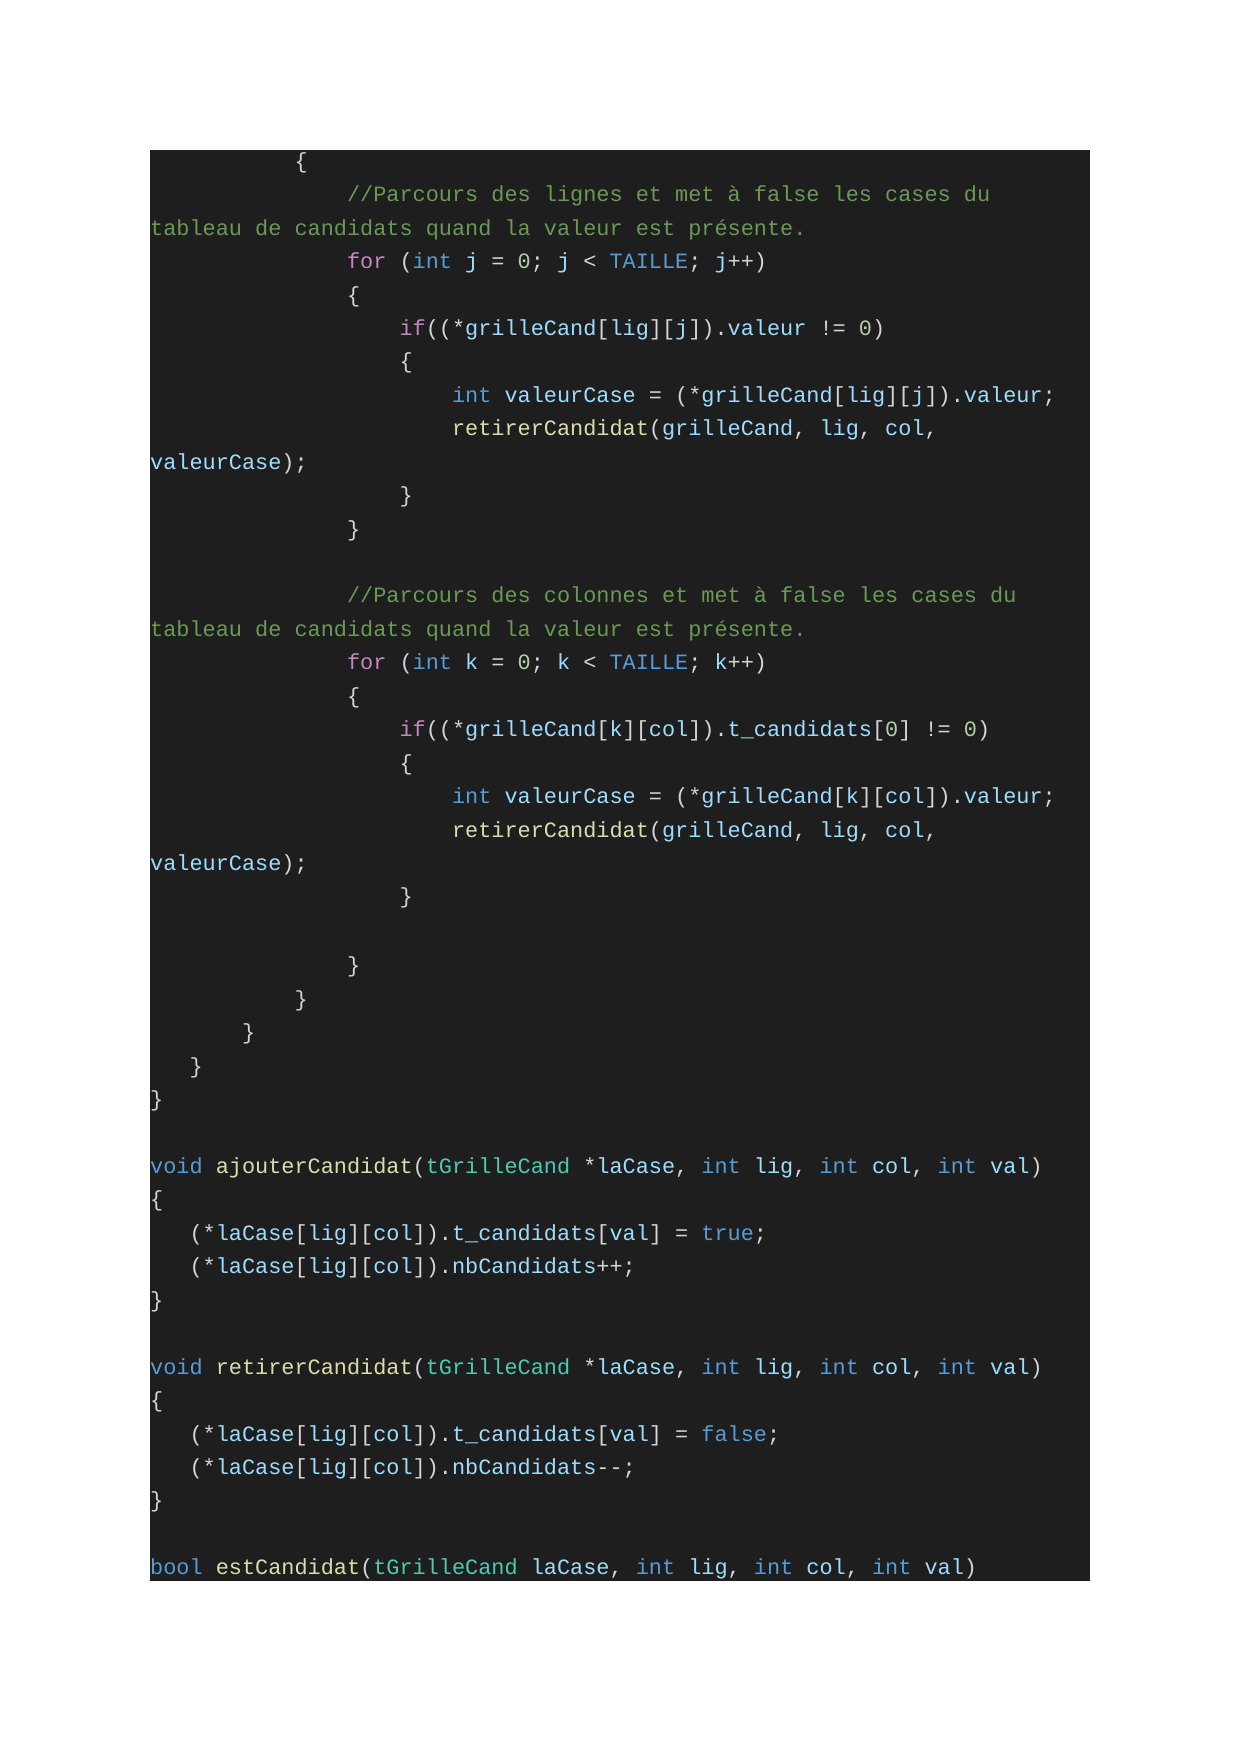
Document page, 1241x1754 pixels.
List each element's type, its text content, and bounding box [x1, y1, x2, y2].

text } [150, 1021, 1090, 1046]
text //Parcours des colonnes et met à false les cases du tableau de candidats quand la valeur est présente. [150, 585, 1090, 643]
text if((*grilleCand[lig][j]).valeur != 0) [150, 317, 1090, 342]
text } [150, 484, 1090, 509]
text bool estCandidat(tGrilleCand laCase, int lig, int col, int val) [150, 1556, 1090, 1581]
text } [150, 954, 1090, 979]
text } [150, 886, 1090, 910]
text } [150, 1055, 1090, 1080]
text int valeurCase = (*grilleCand[k][col]).valeur; [150, 785, 1090, 810]
text { [150, 351, 1090, 375]
text { [150, 752, 1090, 777]
text retirerCandidat(grilleCand, lig, col, valeurCase); [150, 417, 1090, 476]
text (*laCase[lig][col]).t_candidats[val] = true; [150, 1222, 1090, 1247]
text { [150, 150, 1090, 175]
text void ajouterCandidat(tGrilleCand *laCase, int lig, int col, int val) [150, 1155, 1090, 1180]
text retirerCandidat(grilleCand, lig, col, valeurCase); [150, 819, 1090, 877]
text (*laCase[lig][col]).nbCandidats--; [150, 1456, 1090, 1481]
text { [150, 1189, 1090, 1213]
text for (int j = 0; j < TAILLE; j++) [150, 250, 1090, 275]
text if((*grilleCand[k][col]).t_candidats[0] != 0) [150, 718, 1090, 743]
text { [150, 284, 1090, 308]
text int valeurCase = (*grilleCand[lig][j]).valeur; [150, 384, 1090, 409]
text } [150, 1489, 1090, 1514]
text void retirerCandidat(tGrilleCand *laCase, int lig, int col, int val) [150, 1356, 1090, 1381]
text //Parcours des lignes et met à false les cases du tableau de candidats quand la valeur est présente. [150, 183, 1090, 242]
text } [150, 988, 1090, 1013]
text (*laCase[lig][col]).nbCandidats++; [150, 1256, 1090, 1280]
text } [150, 1289, 1090, 1314]
text } [150, 1088, 1090, 1113]
text (*laCase[lig][col]).t_candidats[val] = false; [150, 1423, 1090, 1447]
text { [150, 1389, 1090, 1414]
text } [150, 518, 1090, 543]
text for (int k = 0; k < TAILLE; k++) [150, 652, 1090, 676]
text { [150, 685, 1090, 710]
